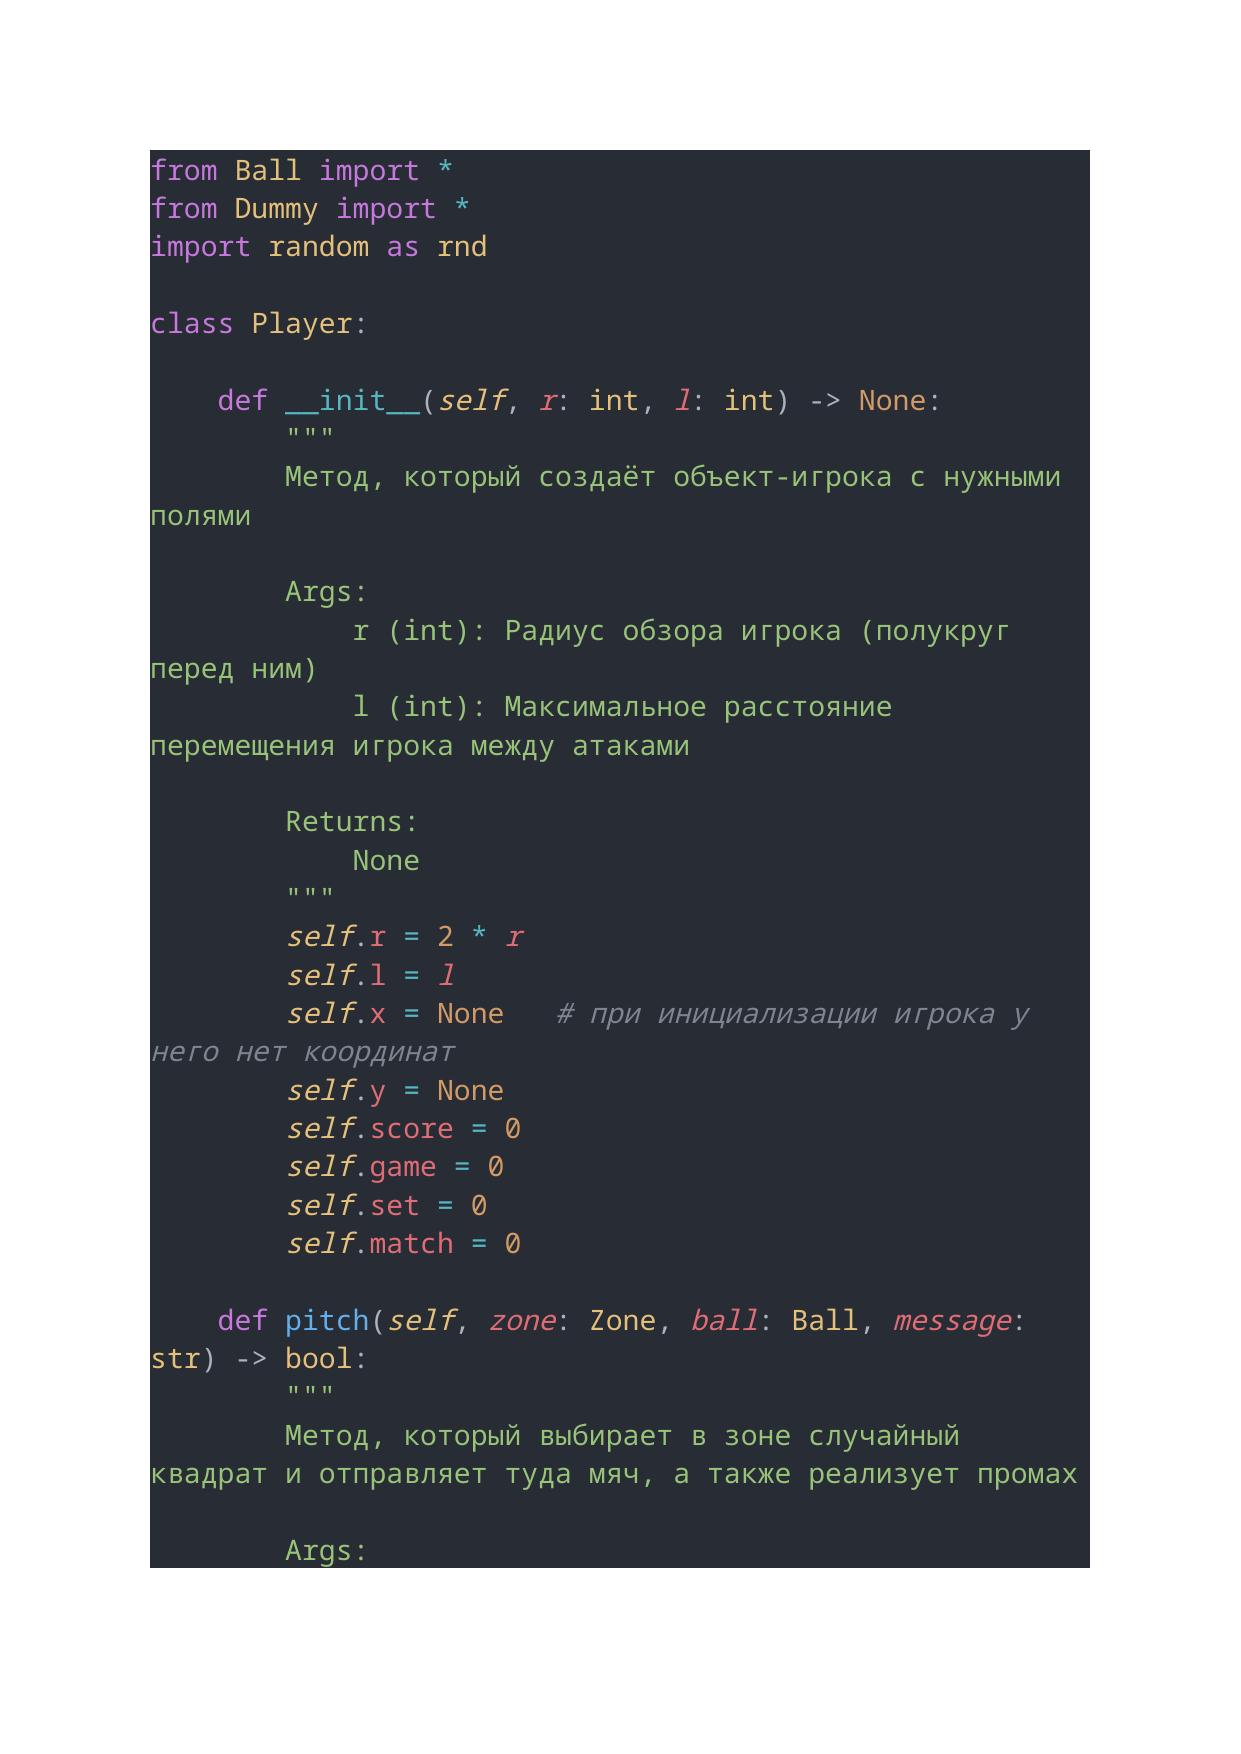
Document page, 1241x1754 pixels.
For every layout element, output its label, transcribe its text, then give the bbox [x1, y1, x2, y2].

text import random as rnd [150, 227, 1090, 265]
text self.x = None # при инициализации игрока у него нет координат [150, 993, 1090, 1070]
text self.game = 0 [150, 1147, 1090, 1185]
text self.r = 2 * r [150, 917, 1090, 955]
text from Ball import * [150, 150, 1090, 188]
text l (int): Максимальное расстояние перемещения игрока между атаками [150, 687, 1090, 763]
text None [150, 840, 1090, 878]
text self.set = 0 [150, 1185, 1090, 1223]
text """ [150, 878, 1090, 917]
text Returns: [150, 802, 1090, 840]
text def pitch(self, zone: Zone, ball: Ball, message: str) -> bool: [150, 1300, 1090, 1377]
text self.match = 0 [150, 1223, 1090, 1262]
text """ [150, 1377, 1090, 1415]
text Args: [150, 572, 1090, 610]
text self.l = l [150, 955, 1090, 993]
text Метод, который создаёт объект-игрока с нужными полями [150, 457, 1090, 533]
text self.y = None [150, 1070, 1090, 1108]
text """ [150, 418, 1090, 457]
text from Dummy import * [150, 188, 1090, 227]
text self.score = 0 [150, 1108, 1090, 1147]
text r (int): Радиус обзора игрока (полукруг перед ним) [150, 610, 1090, 687]
text class Player: [150, 303, 1090, 342]
text Args: [150, 1530, 1090, 1568]
text def __init__(self, r: int, l: int) -> None: [150, 380, 1090, 418]
text Метод, который выбирает в зоне случайный квадрат и отправляет туда мяч, а также реализует промах [150, 1415, 1090, 1492]
